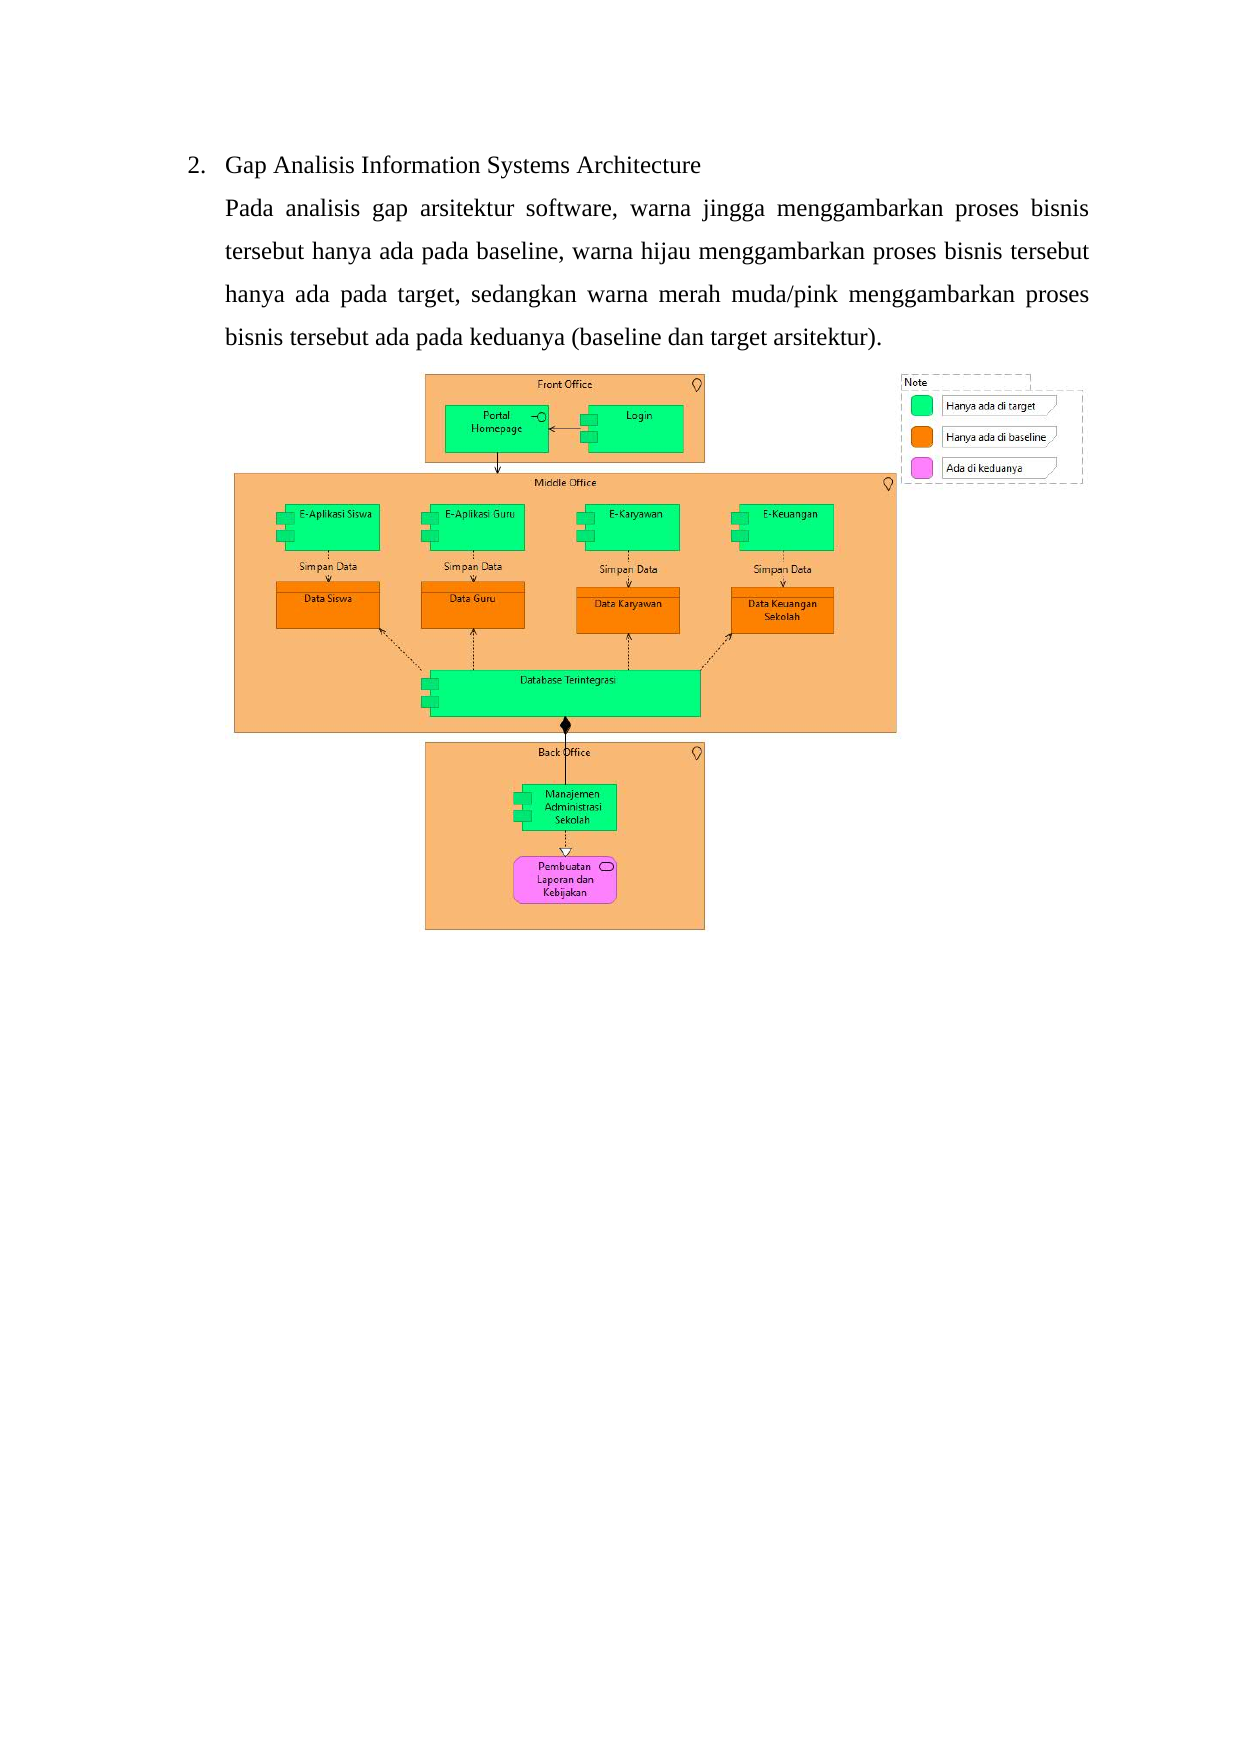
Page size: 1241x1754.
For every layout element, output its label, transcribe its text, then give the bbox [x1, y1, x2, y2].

picture [225, 365, 1091, 938]
list Pada analisis gap arsitektur software, warna jingga menggambarkan proses bisnis tersebut hanya ada pada baseline, warna hijau menggambarkan proses bisnis tersebut hanya ada pada target, sedangkan warna merah muda/pink menggambarkan proses bisnis tersebut ada pada keduanya (baseline dan target arsitektur). [225, 193, 1090, 351]
list Gap Analisis Information Systems Architecture [187, 150, 1090, 179]
